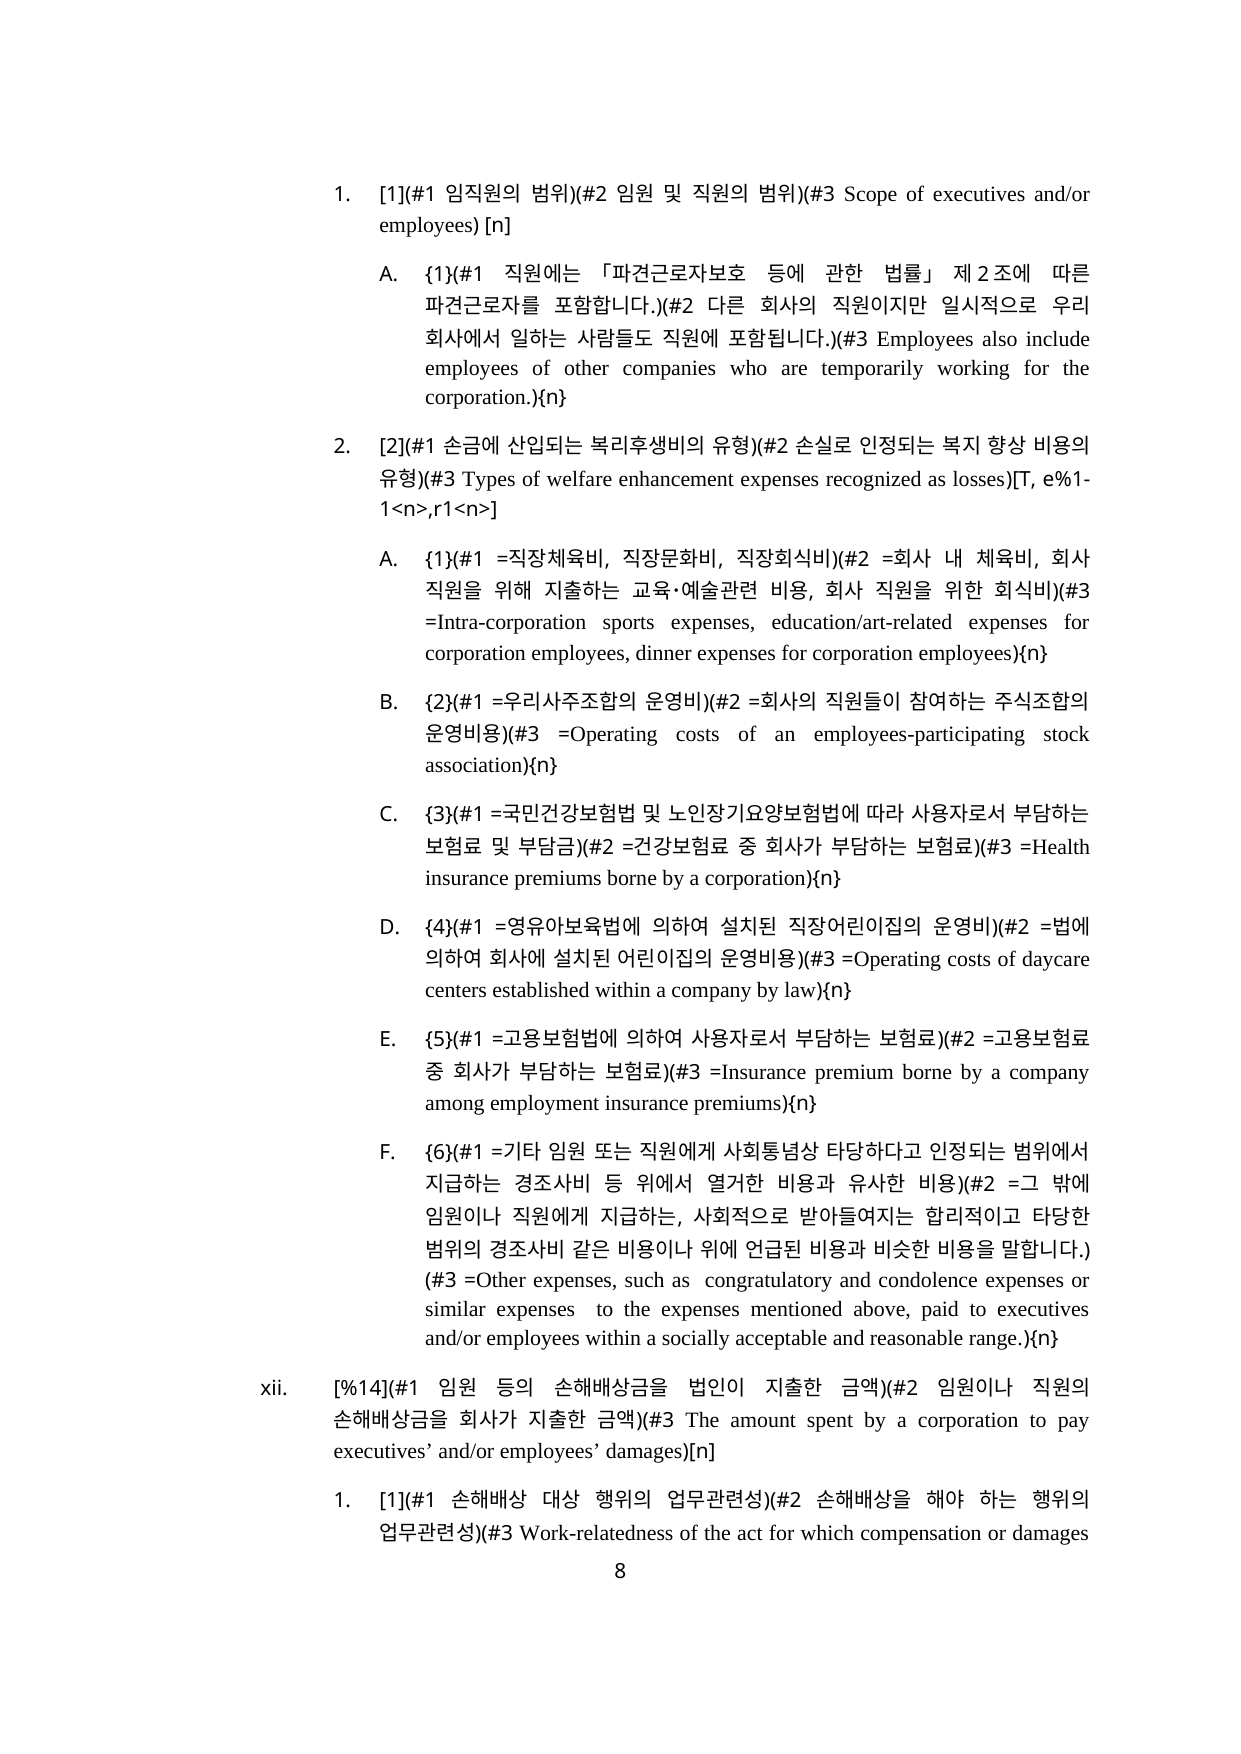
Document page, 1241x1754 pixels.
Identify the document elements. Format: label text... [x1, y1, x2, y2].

list {4}(#1 =영유아보육법에 의하여 설치된 직장어린이집의 운영비)(#2 =법에 의하여 회사에 설치된 어린이집의 운영비용)(#3 =Operating costs of daycare centers established within a company by law){n} [379, 910, 1090, 1004]
list {5}(#1 =고용보험법에 의하여 사용자로서 부담하는 보험료)(#2 =고용보험료 중 회사가 부담하는 보험료)(#3 =Insurance premium borne by a company among employment insurance premiums){n} [379, 1022, 1090, 1116]
list {1}(#1 직원에는 ｢파견근로자보호 등에 관한 법률｣ 제2조에 따른 파견근로자를 포함합니다.)(#2 다른 회사의 직원이지만 일시적으로 우리 회사에서 일하는 사람들도 직원에 포함됩니다.)(#3 Employees also include employees of other companies who are temporarily working for the corporation.){n} [379, 257, 1090, 411]
list {3}(#1 =국민건강보험법 및 노인장기요양보험법에 따라 사용자로서 부담하는 보험료 및 부담금)(#2 =건강보험료 중 회사가 부담하는 보험료)(#3 =Health insurance premiums borne by a corporation){n} [379, 797, 1090, 891]
list [%14](#1 임원 등의 손해배상금을 법인이 지출한 금액)(#2 임원이나 직원의 손해배상금을 회사가 지출한 금액)(#3 The amount spent by a corporation to pay executives’ and/or employees’ damages)[n] [287, 1371, 1090, 1464]
list [1](#1 임직원의 범위)(#2 임원 및 직원의 범위)(#3 Scope of executives and/or employees) [n] [333, 177, 1090, 238]
list {1}(#1 =직장체육비, 직장문화비, 직장회식비)(#2 =회사 내 체육비, 회사 직원을 위해 지출하는 교육･예술관련 비용, 회사 직원을 위한 회식비)(#3 =Intra-corporation sports expenses, education/art-related expenses for corporation employees, dinner expenses for corporation employees){n} [379, 542, 1090, 666]
list {2}(#1 =우리사주조합의 운영비)(#2 =회사의 직원들이 참여하는 주식조합의 운영비용)(#3 =Operating costs of an employees-participating stock association){n} [379, 685, 1090, 779]
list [333, 1483, 1090, 1546]
list [2](#1 손금에 산입되는 복리후생비의 유형)(#2 손실로 인정되는 복지 향상 비용의 유형)(#3 Types of welfare enhancement expenses recognized as losses)[T, e%1-1<n>,r1<n>] [333, 429, 1090, 523]
list {6}(#1 =기타 임원 또는 직원에게 사회통념상 타당하다고 인정되는 범위에서 지급하는 경조사비 등 위에서 열거한 비용과 유사한 비용)(#2 =그 밖에 임원이나 직원에게 지급하는, 사회적으로 받아들여지는 합리적이고 타당한 범위의 경조사비 같은 비용이나 위에 언급된 비용과 비슷한 비용을 말합니다.)(#3 =Other expenses, such as congratulatory and condolence expenses or similar expenses to the expenses mentioned above, paid to executives and/or employees within a socially acceptable and reasonable range.){n} [379, 1135, 1090, 1352]
